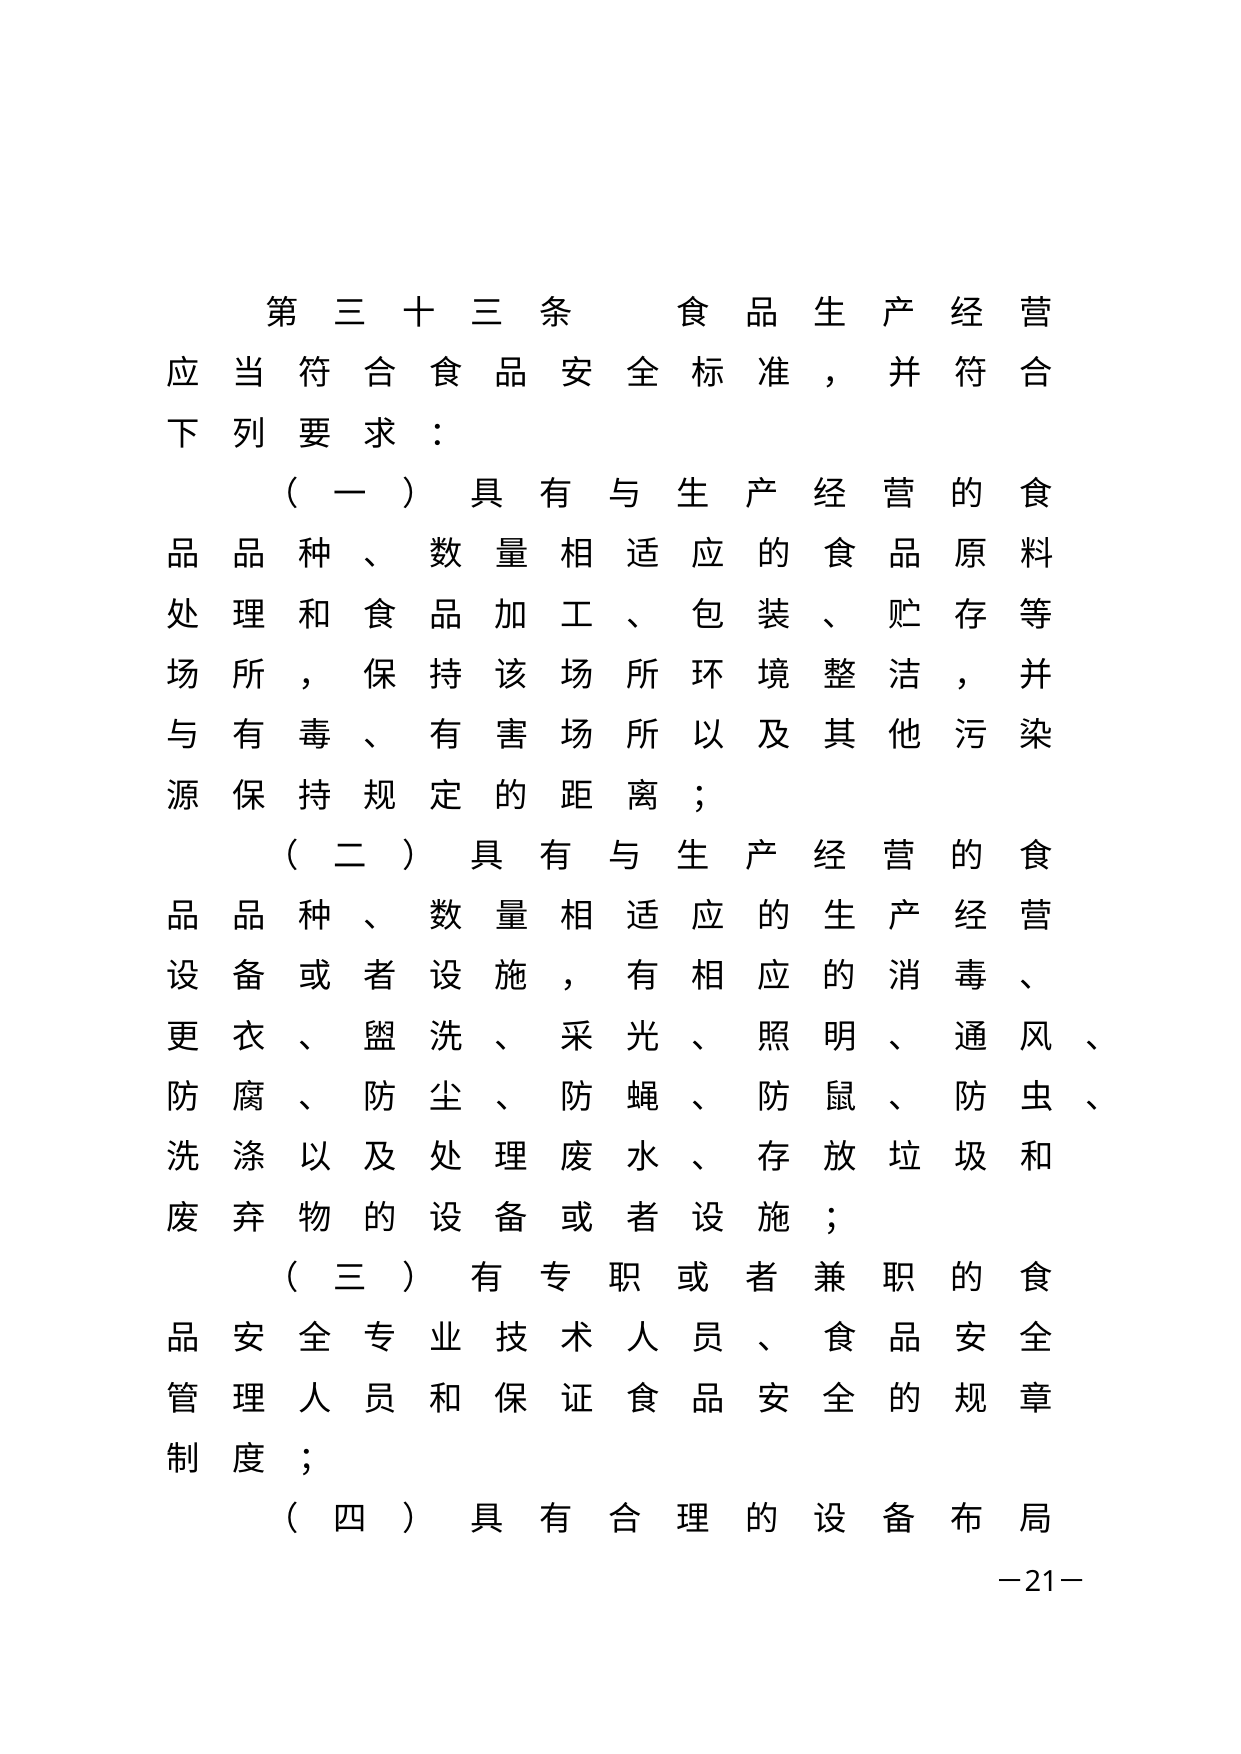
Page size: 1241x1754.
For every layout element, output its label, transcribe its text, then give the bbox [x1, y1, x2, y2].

text （四）具有合理的设备布局和工艺流程，防止待加工食品与直接入口食品、原料与成品交叉污染，避免食品接触有毒物、不洁物； [167, 1486, 1085, 1546]
text （三）有专职或者兼职的食品安全专业技术人员、食品安全管理人员和保证食品安全的规章制度； [167, 1245, 1085, 1486]
text （一）具有与生产经营的食品品种、数量相适应的食品原料处理和食品加工、包装、贮存等场所，保持该场所环境整洁，并与有毒、有害场所以及其他污染源保持规定的距离； [167, 461, 1085, 823]
text 第三十三条 食品生产经营应当符合食品安全标准，并符合下列要求： [167, 280, 1085, 461]
text （二）具有与生产经营的食品品种、数量相适应的生产经营设备或者设施，有相应的消毒、更衣、盥洗、采光、照明、通风、防腐、防尘、防蝇、防鼠、防虫、洗涤以及处理废水、存放垃圾和废弃物的设备或者设施； [167, 823, 1085, 1245]
